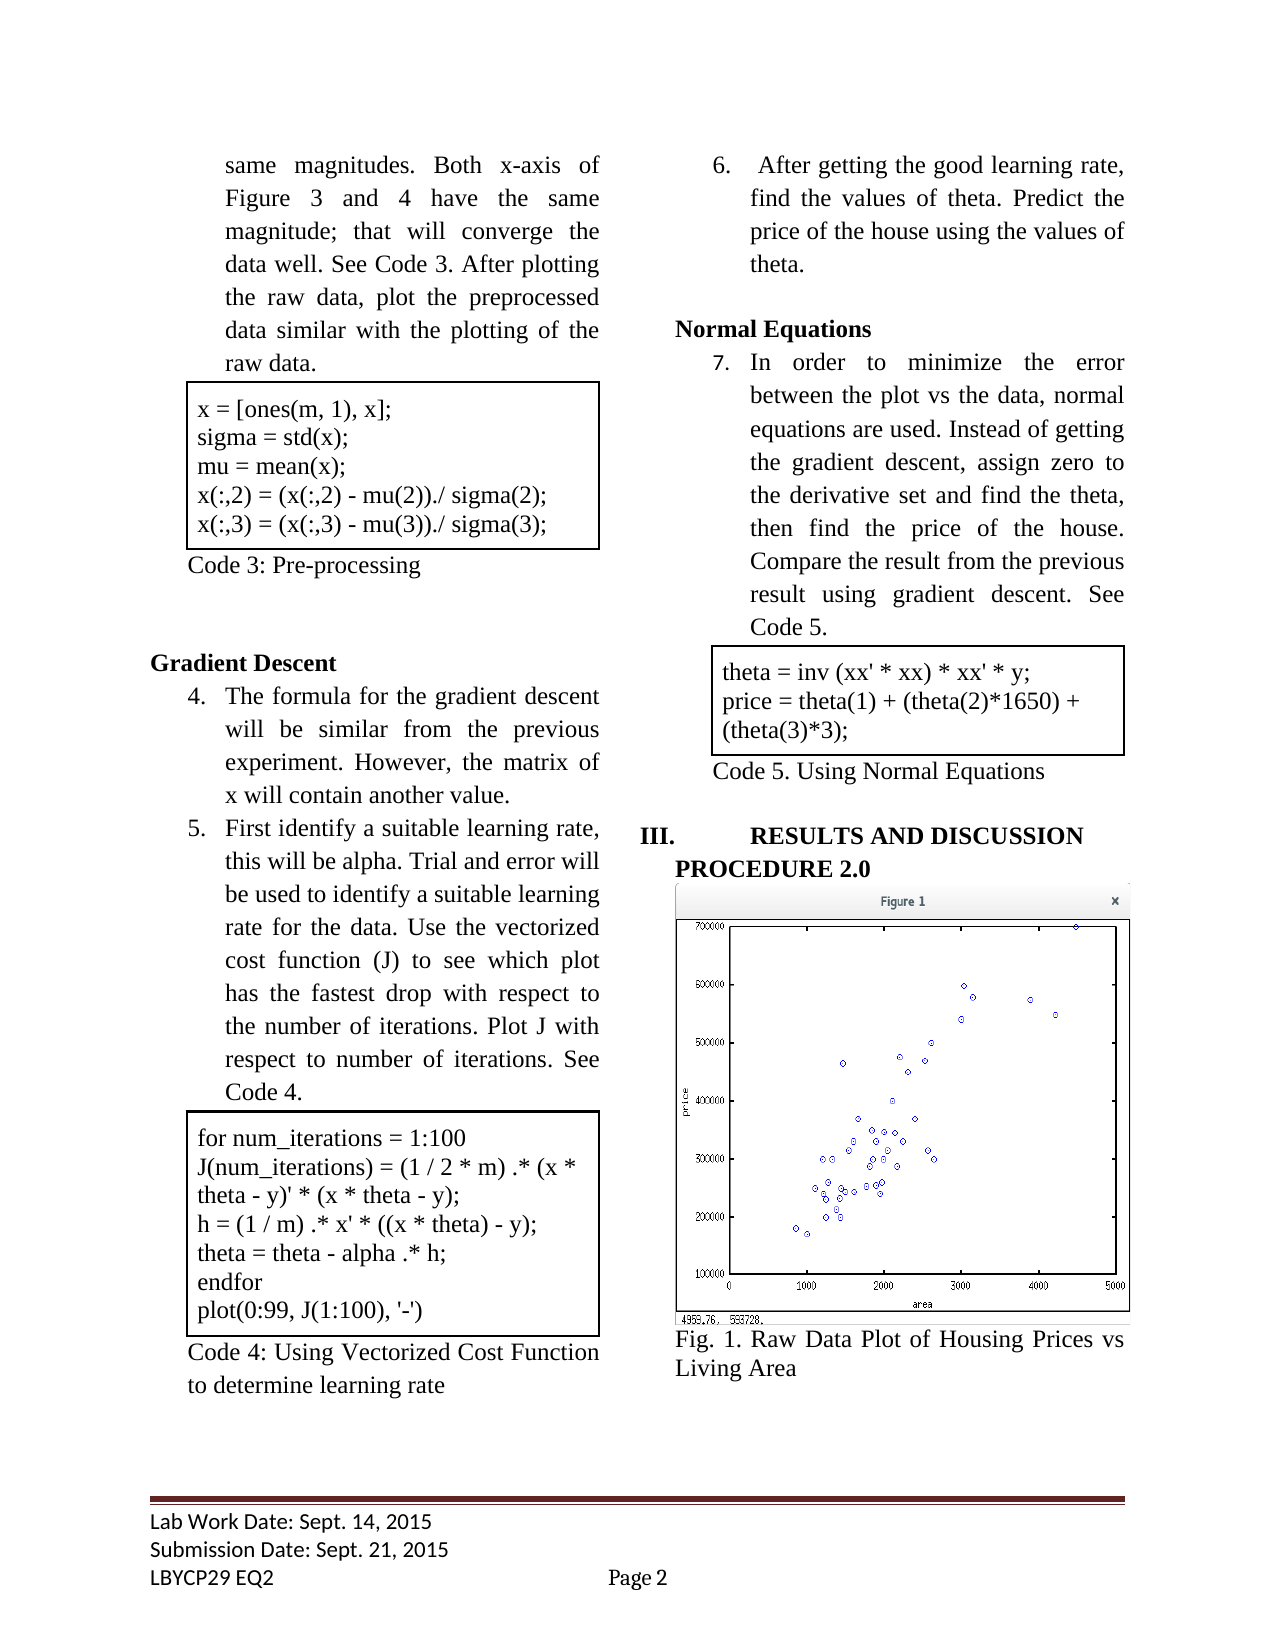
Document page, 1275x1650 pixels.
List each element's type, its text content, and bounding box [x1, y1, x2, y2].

text Fig. 1. Raw Data Plot of Housing Prices vs Living Area [675, 1325, 1125, 1382]
list In order to minimize the error between the plot vs the data, normal equations are used. Instead of getting the gradient descent, assign zero to the derivative set and find the theta, then find the price of the house. Compare the result from the previous result using gradient descent. See Code 5. [712, 347, 1125, 641]
text Code 4: Using Vectorized Cost Function to determine learning rate [187, 1337, 600, 1398]
table_header theta = inv (xx' * xx) * xx' * y; price = theta(1) + (theta(2)*1650) + (theta(3)*3); [713, 647, 1123, 754]
text Normal Equations [675, 314, 1125, 343]
text Gradient Descent [150, 648, 600, 677]
text Code 5. Using Normal Equations [712, 756, 1125, 785]
picture [675, 883, 1131, 1325]
list The formula for the gradient descent will be similar from the previous experiment. However, the matrix of x will contain another value. [187, 681, 600, 809]
list RESULTS AND DISCUSSION [675, 821, 1125, 850]
text PROCEDURE 2.0 [675, 854, 1125, 883]
list After getting the good learning rate, find the values of theta. Predict the price of the house using the values of theta. [712, 150, 1125, 278]
text Code 3: Pre-processing [187, 550, 600, 612]
list First identify a suitable learning rate, this will be alpha. Trial and error will be used to identify a suitable learning rate for the data. Use the vectorized cost function (J) to see which plot has the fastest drop with respect to the number of iterations. Plot J with respect to number of iterations. See Code 4. [187, 813, 600, 1106]
table_header for num_iterations = 1:100 J(num_iterations) = (1 / 2 * m) .* (x * theta - y)' * (x * theta - y); h = (1 / m) .* x' * ((x * theta) - y); theta = theta - alpha .* h; endfor plot(0:99, J(1:100), '-') [188, 1113, 598, 1334]
table_header x = [ones(m, 1), x]; sigma = std(x); mu = mean(x); x(:,2) = (x(:,2) - mu(2))./ sigma(2); x(:,3) = (x(:,3) - mu(3))./ sigma(3); [188, 383, 598, 548]
